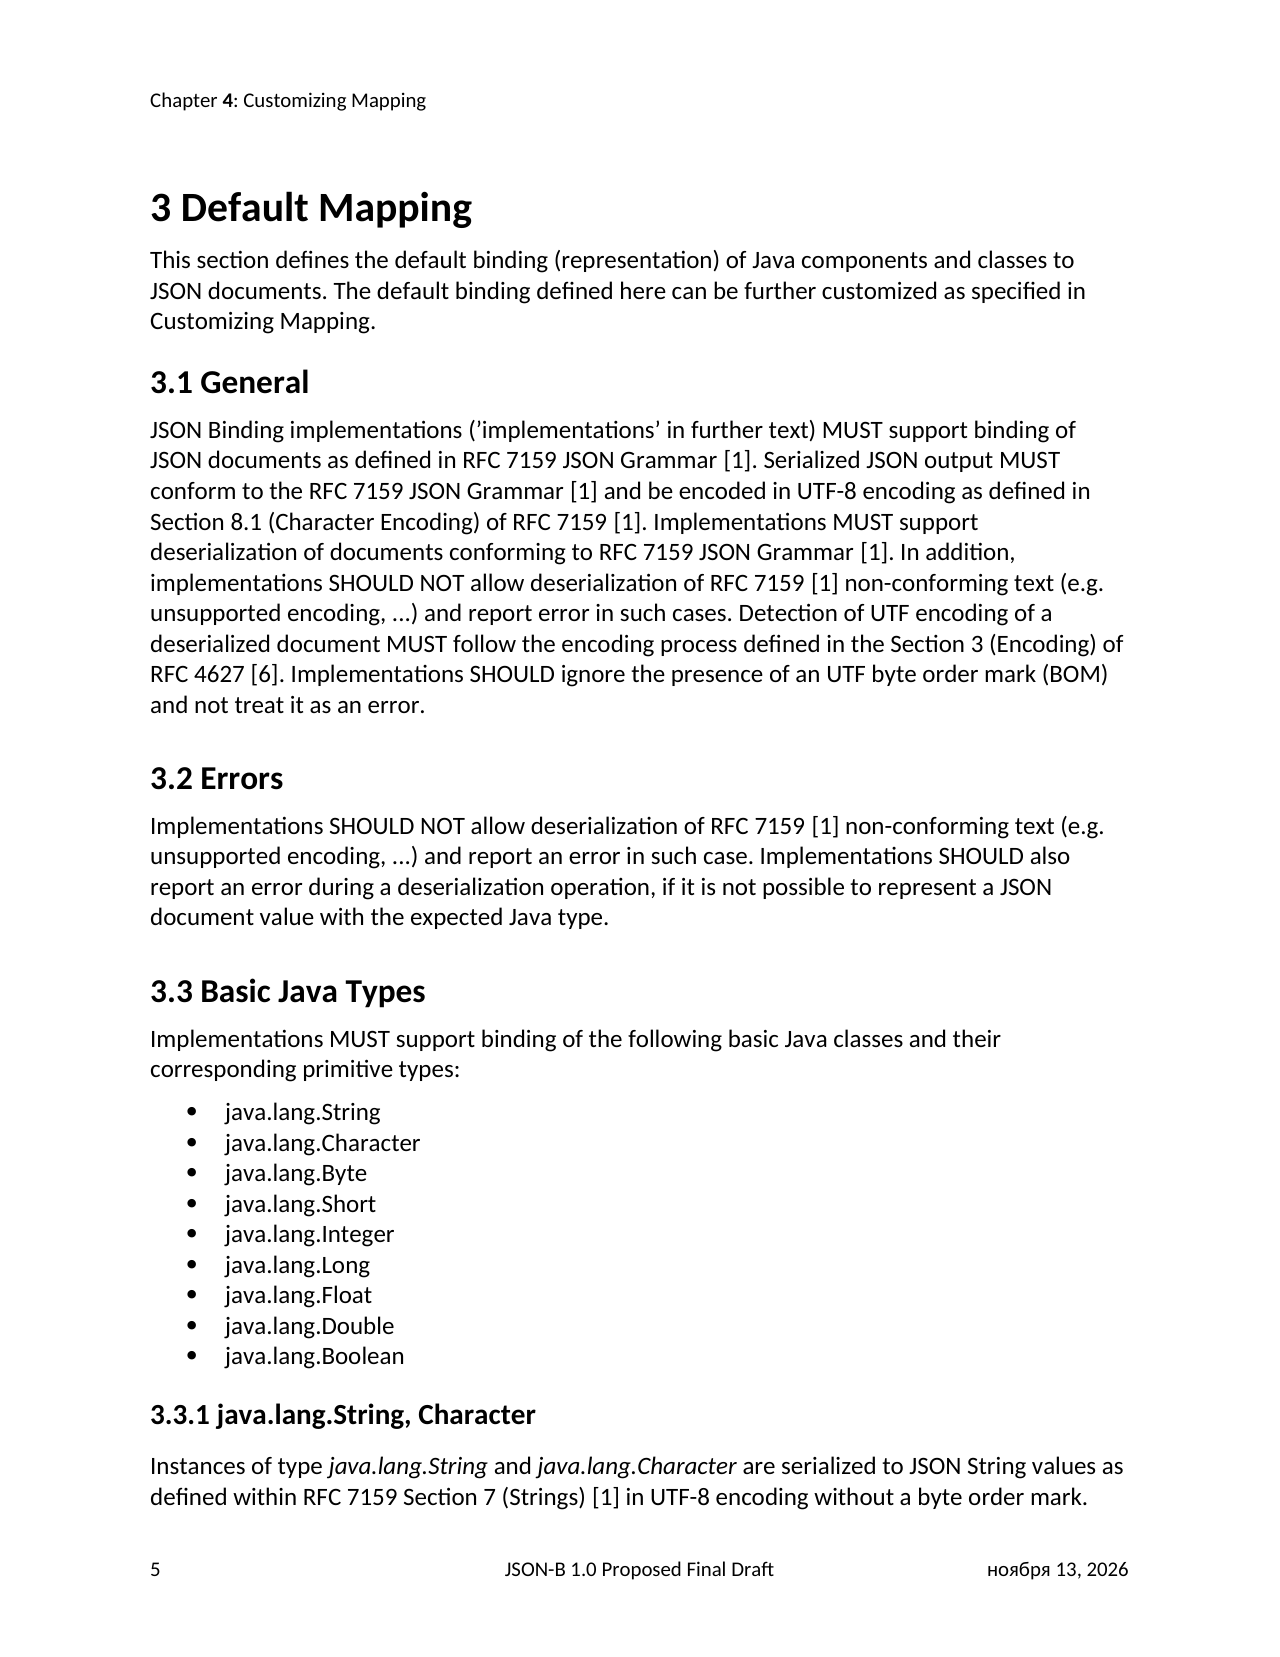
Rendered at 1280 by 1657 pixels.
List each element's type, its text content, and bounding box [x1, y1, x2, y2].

list java.lang.Short [187, 1188, 1129, 1218]
list java.lang.Float [187, 1279, 1129, 1310]
list java.lang.Double [187, 1310, 1129, 1341]
list java.lang.String [187, 1096, 1129, 1127]
list java.lang.Character [187, 1127, 1129, 1157]
subtitle java.lang.String, Character [150, 1396, 1129, 1432]
subtitle Basic Java Types [150, 969, 1129, 1010]
subtitle Default Mapping [150, 181, 1129, 232]
text JSON Binding implementations (’implementations’ in further text) MUST support binding of JSON documents as defined in RFC 7159 JSON Grammar . Serialized JSON output MUST conform to the RFC 7159 JSON Grammar and be encoded in UTF-8 encoding as defined in Section 8.1 (Character Encoding) of RFC 7159 . Implementations MUST support deserialization of documents conforming to RFC 7159 JSON Grammar . In addition, implementations SHOULD NOT allow deserialization of RFC 7159 non-conforming text (e.g. unsupported encoding, ...) and report error in such cases. Detection of UTF encoding of a deserialized document MUST follow the encoding process defined in the Section 3 (Encoding) of RFC 4627 . Implementations SHOULD ignore the presence of an UTF byte order mark (BOM) and not treat it as an error. [150, 414, 1129, 719]
list java.lang.Byte [187, 1157, 1129, 1188]
list java.lang.Boolean [187, 1341, 1129, 1371]
subtitle General [150, 361, 1129, 402]
list java.lang.Long [187, 1249, 1129, 1279]
subtitle Errors [150, 757, 1129, 797]
text Implementations SHOULD NOT allow deserialization of RFC 7159 non-conforming text (e.g. unsupported encoding, ...) and report an error in such case. Implementations SHOULD also report an error during a deserialization operation, if it is not possible to represent a JSON document value with the expected Java type. [150, 810, 1129, 932]
text This section defines the default binding (representation) of Java components and classes to JSON documents. The default binding defined here can be further customized as specified in Customizing Mapping. [150, 244, 1129, 336]
text Implementations MUST support binding of the following basic Java classes and their corresponding primitive types: [150, 1023, 1129, 1084]
list java.lang.Integer [187, 1218, 1129, 1249]
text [150, 1450, 1129, 1511]
